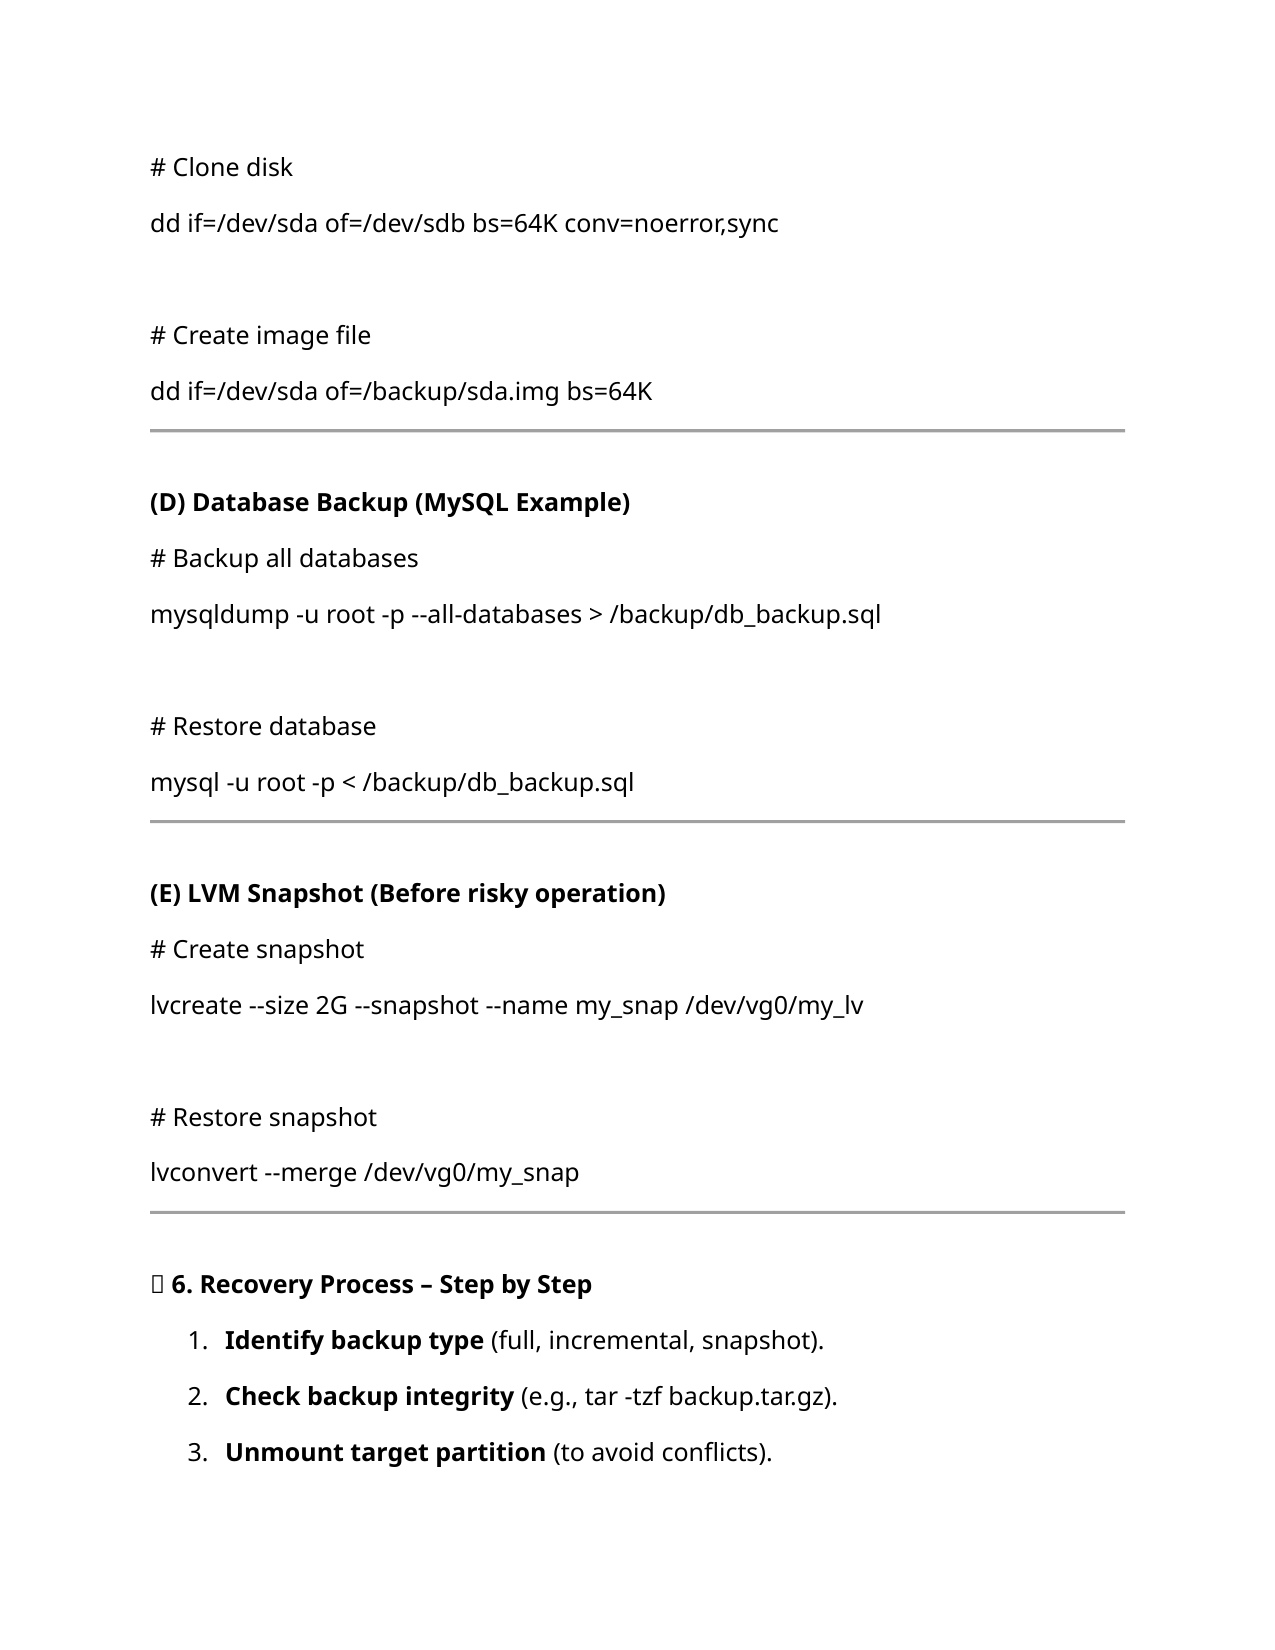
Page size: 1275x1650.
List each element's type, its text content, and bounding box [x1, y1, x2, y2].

text (E) LVM Snapshot (Before risky operation) [150, 876, 1125, 910]
list Check backup integrity (e.g., tar -tzf backup.tar.gz). [187, 1378, 1125, 1412]
text # Backup all databases [150, 541, 1125, 575]
text (D) Database Backup (MySQL Example) [150, 485, 1125, 519]
text lvconvert --merge /dev/vg0/my_snap [150, 1155, 1125, 1189]
text # Restore snapshot [150, 1099, 1125, 1133]
text lvcreate --size 2G --snapshot --name my_snap /dev/vg0/my_lv [150, 987, 1125, 1022]
text dd if=/dev/sda of=/backup/sda.img bs=64K [150, 373, 1125, 407]
list Identify backup type (full, incremental, snapshot). [187, 1322, 1125, 1357]
text mysql -u root -p < /backup/db_backup.sql [150, 764, 1125, 798]
text # Create image file [150, 317, 1125, 352]
text dd if=/dev/sda of=/dev/sdb bs=64K conv=noerror,sync [150, 206, 1125, 240]
text # Create snapshot [150, 932, 1125, 966]
list Unmount target partition (to avoid conflicts). [187, 1434, 1125, 1468]
text # Clone disk [150, 150, 1125, 184]
text # Restore database [150, 708, 1125, 742]
text mysqldump -u root -p --all-databases > /backup/db_backup.sql [150, 597, 1125, 631]
text 🔹 6. Recovery Process – Step by Step [150, 1267, 1125, 1301]
